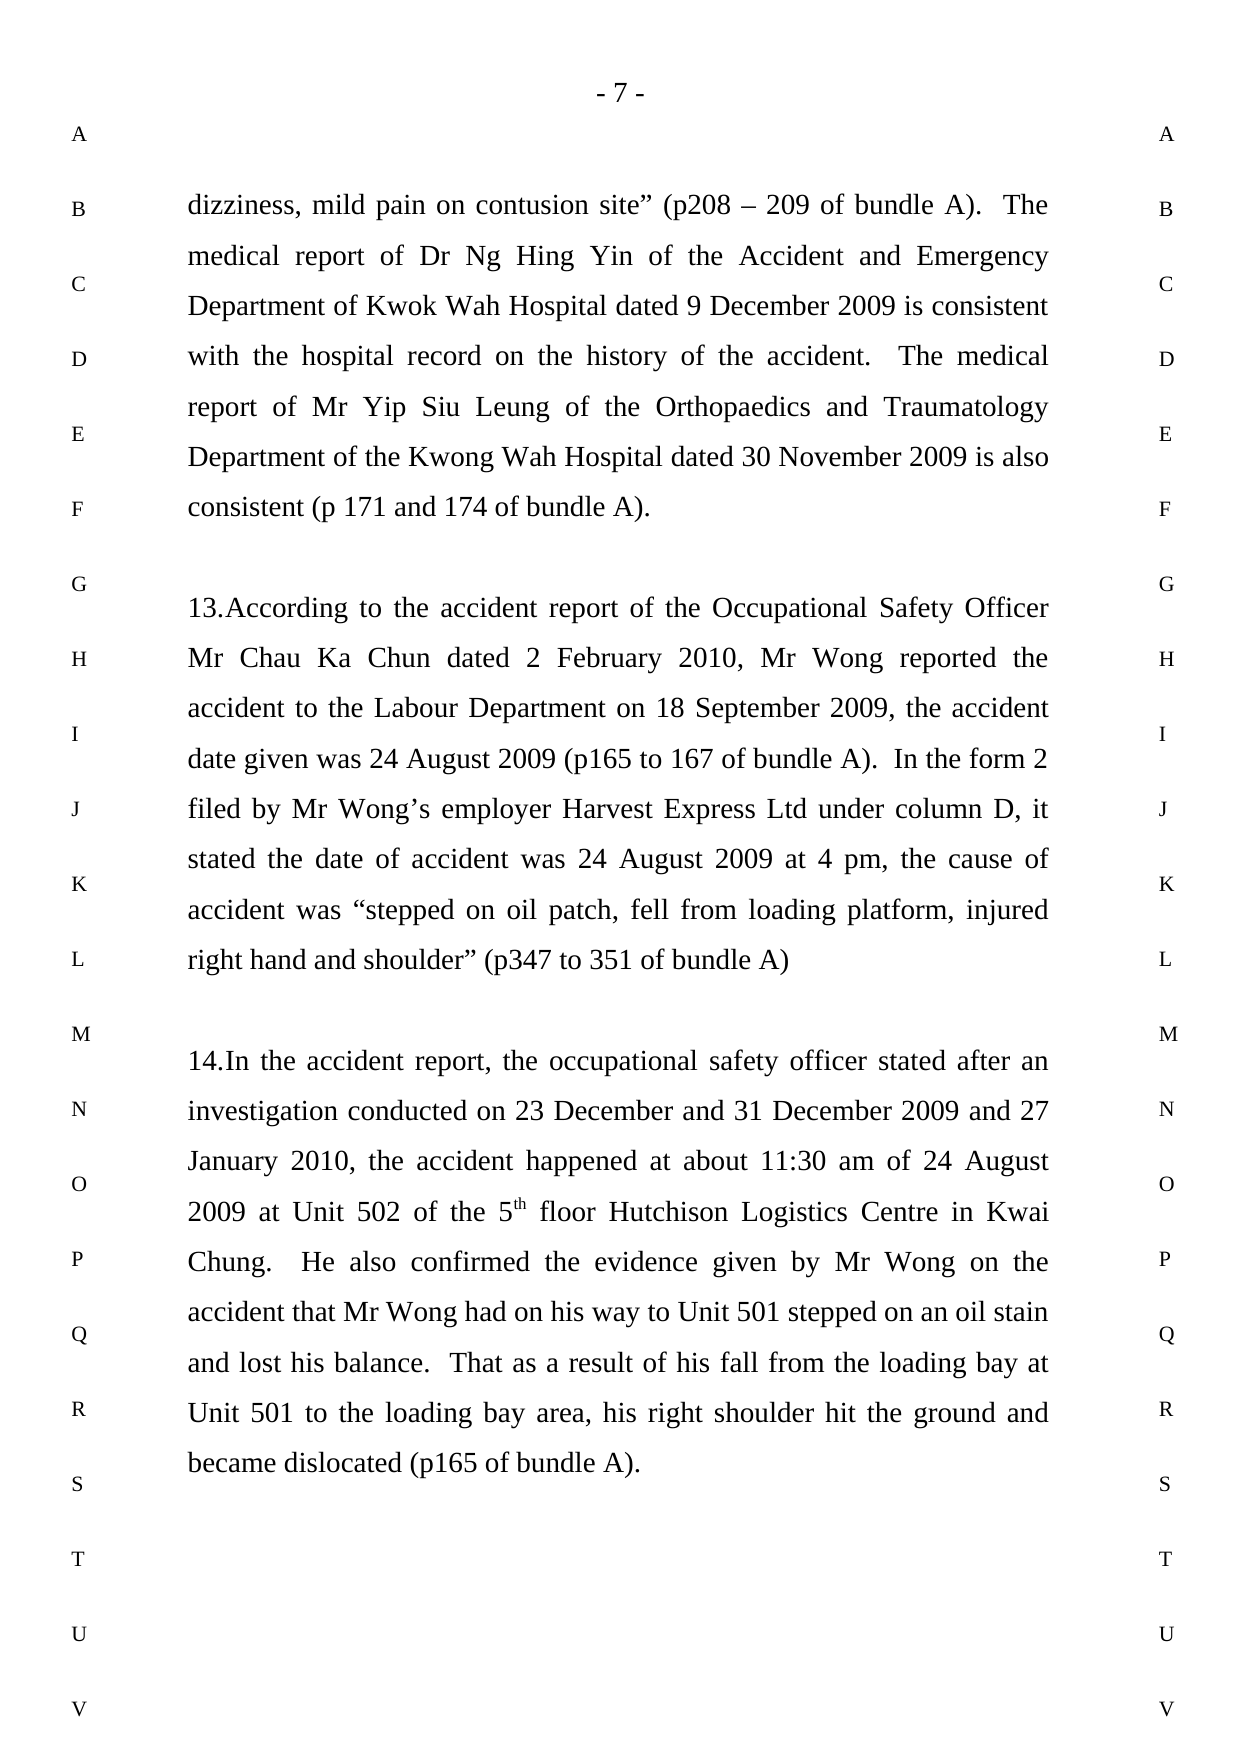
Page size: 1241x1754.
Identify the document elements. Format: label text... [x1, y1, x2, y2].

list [187, 187, 1050, 523]
list According to the accident report of the Occupational Safety Officer Mr Chau Ka Chun dated 2 February 2010, Mr Wong reported the accident to the Labour Department on 18 September 2009, the accident date given was 24 August 2009 (p165 to 167 of bundle A). In the form 2 filed by Mr Wong’s employer Harvest Express Ltd under column D, it stated the date of accident was 24 August 2009 at 4 pm, the cause of accident was “stepped on oil patch, fell from loading platform, injured right hand and shoulder” (p347 to 351 of bundle A) [187, 590, 1050, 976]
list In the accident report, the occupational safety officer stated after an investigation conducted on 23 December and 31 December 2009 and 27 January 2010, the accident happened at about 11:30 am of 24 August 2009 at Unit 502 of the 5th floor Hutchison Logistics Centre in Kwai Chung. He also confirmed the evidence given by Mr Wong on the accident that Mr Wong had on his way to Unit 501 stepped on an oil stain and lost his balance. That as a result of his fall from the loading bay at Unit 501 to the loading bay area, his right shoulder hit the ground and became dislocated (p165 of bundle A). [187, 1043, 1050, 1479]
